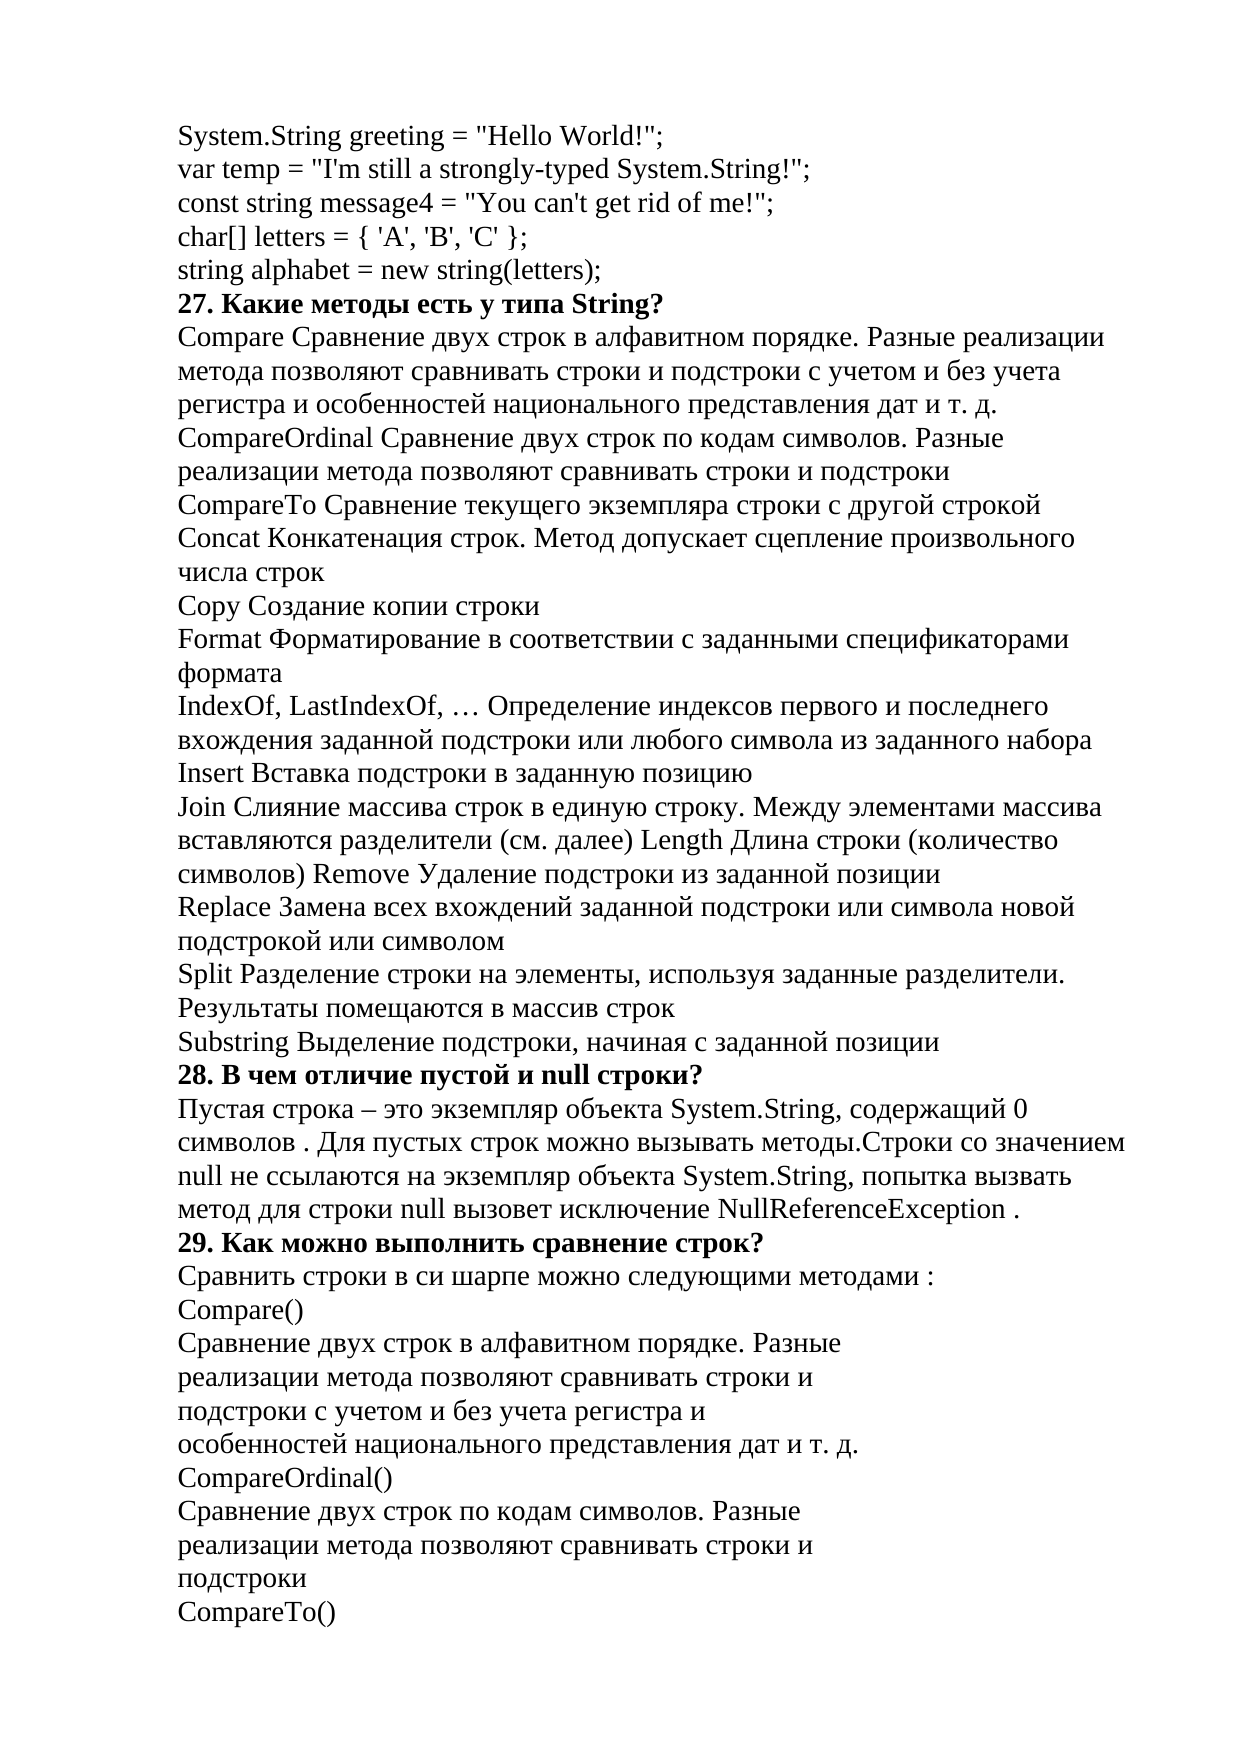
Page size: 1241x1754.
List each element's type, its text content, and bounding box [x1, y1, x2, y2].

text Substring Выделение подстроки, начиная с заданной позиции [177, 1024, 1152, 1057]
text Replace Замена всех вхождений заданной подстроки или символа новой подстрокой или символом [177, 889, 1152, 957]
text особенностей национального представления дат и т. д. CompareOrdinal() [177, 1426, 1152, 1493]
text подстроки с учетом и без учета регистра и [177, 1393, 1152, 1426]
text 27. Какие методы есть у типа String? [177, 286, 1152, 319]
text var temp = "I'm still a strongly-typed System.String!"; [177, 152, 1152, 185]
text реализации метода позволяют сравнивать строки и [177, 1359, 1152, 1393]
text реализации метода позволяют сравнивать строки и [177, 1527, 1152, 1560]
text Сравнение двух строк по кодам символов. Разные [177, 1493, 1152, 1527]
text Insert Вставка подстроки в заданную позицию [177, 755, 1152, 789]
text const string message4 = "You can't get rid of me!"; [177, 185, 1152, 219]
text IndexOf, LastIndexOf, … Определение индексов первого и последнего вхождения заданной подстроки или любого символа из заданного набора [177, 688, 1152, 755]
text CompareOrdinal Сравнение двух строк по кодам символов. Разные реализации метода позволяют сравнивать строки и подстроки [177, 420, 1152, 487]
text Format Форматирование в соответствии с заданными спецификаторами формата [177, 621, 1152, 688]
text Пустая строка – это экземпляр объекта System.String, содержащий 0 символов . Для пустых строк можно вызывать методы.Строки со значением null не ссылаются на экземпляр объекта System.String, попытка вызвать метод для строки null вызовет исключение NullReferenceException . [177, 1091, 1152, 1225]
text char[] letters = { 'A', 'B', 'C' }; [177, 219, 1152, 252]
text Compare() [177, 1292, 1152, 1326]
text 28. В чем отличие пустой и null строки? [177, 1057, 1152, 1091]
text Split Разделение строки на элементы, используя заданные разделители. Результаты помещаются в массив строк [177, 957, 1152, 1024]
text CompareTo Сравнение текущего экземпляра строки с другой строкой [177, 487, 1152, 521]
text Сравнить строки в си шарпе можно следующими методами : [177, 1258, 1152, 1292]
text 29. Как можно выполнить сравнение строк? [177, 1225, 1152, 1258]
text подстроки CompareTo() [177, 1560, 1152, 1627]
text Join Слияние массива строк в единую строку. Между элементами массива вставляются разделители (см. далее) Length Длина строки (количество символов) Remove Удаление подстроки из заданной позиции [177, 789, 1152, 889]
text string alphabet = new string(letters); [177, 252, 1152, 286]
text Copy Создание копии строки [177, 588, 1152, 621]
text Concat Конкатенация строк. Метод допускает сцепление произвольного числа строк [177, 521, 1152, 588]
text Compare Сравнение двух строк в алфавитном порядке. Разные реализации метода позволяют сравнивать строки и подстроки с учетом и без учета регистра и особенностей национального представления дат и т. д. [177, 319, 1152, 420]
text Сравнение двух строк в алфавитном порядке. Разные [177, 1326, 1152, 1359]
text System.String greeting = "Hello World!"; [177, 118, 1152, 152]
